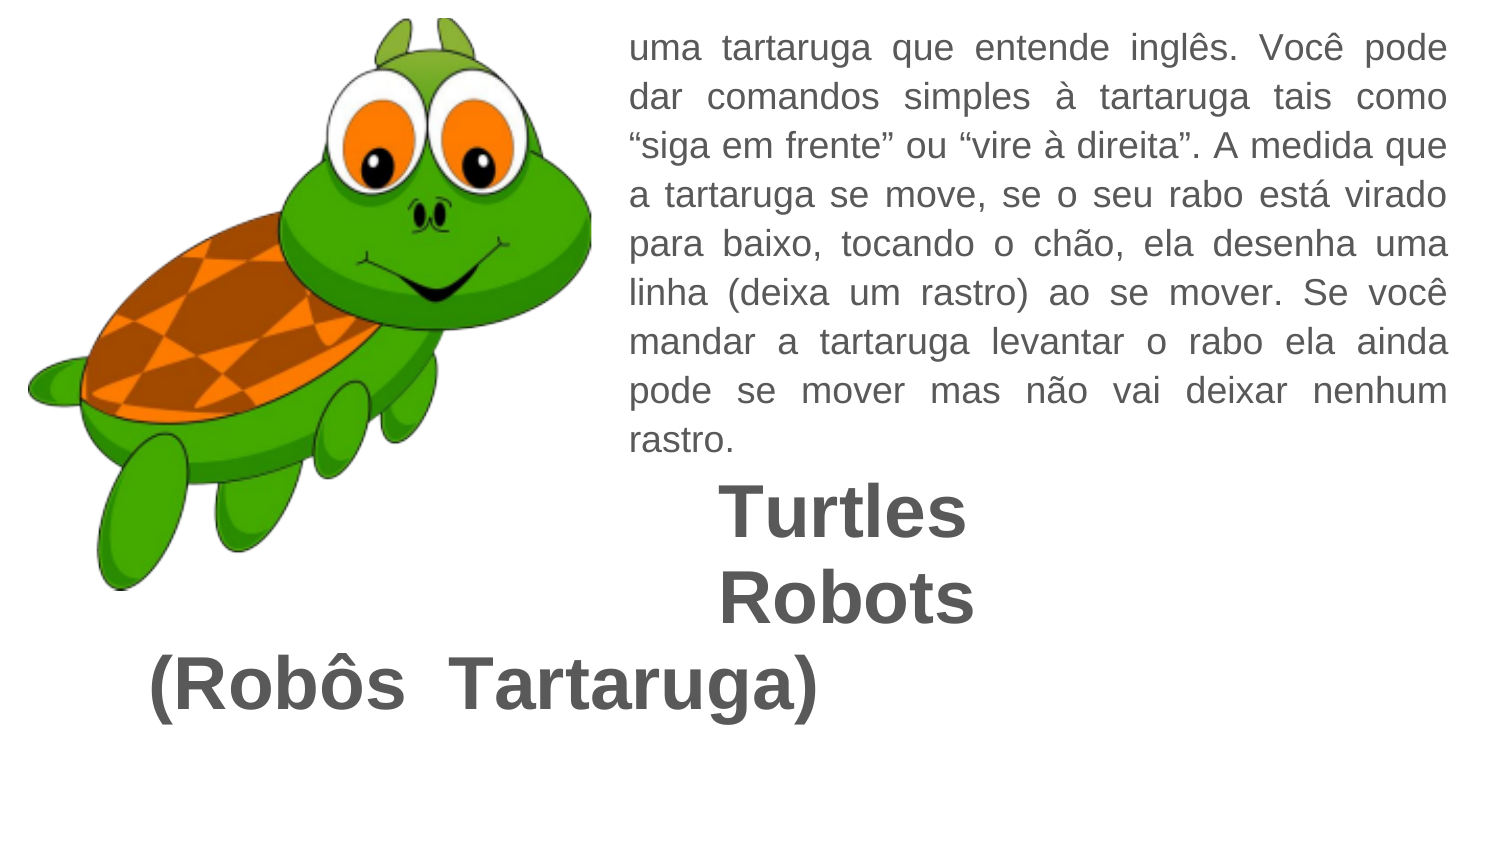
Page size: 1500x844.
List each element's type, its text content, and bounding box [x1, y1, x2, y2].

text Turtles Robots (Robôs Tartaruga) [149, 467, 977, 725]
picture [28, 18, 592, 591]
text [628, 25, 1448, 461]
